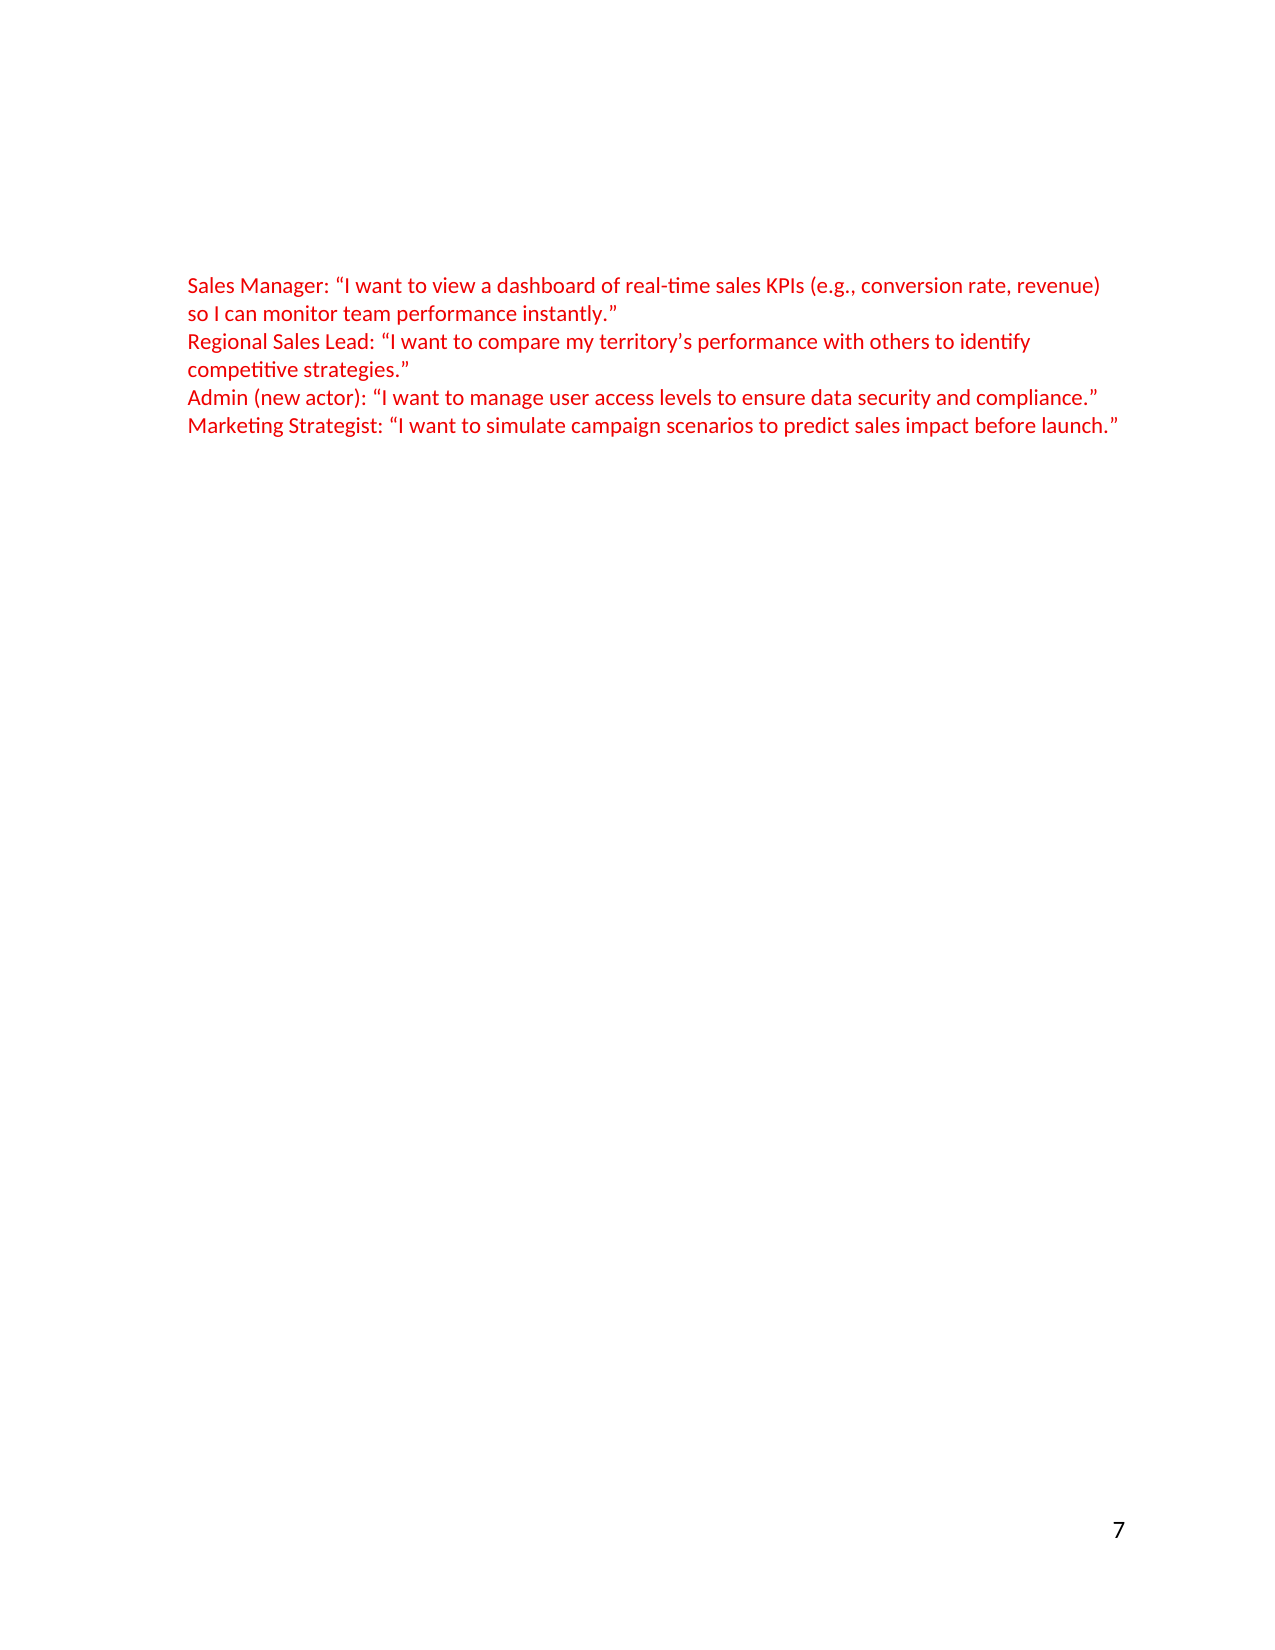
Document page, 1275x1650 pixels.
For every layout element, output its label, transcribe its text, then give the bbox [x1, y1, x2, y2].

subtitle Regional Sales Lead: “I want to compare my territory’s performance with others to identify competitive strategies.” [187, 327, 1125, 383]
subtitle Admin (new actor): “I want to manage user access levels to ensure data security and compliance.” [187, 383, 1125, 411]
subtitle Sales Manager: “I want to view a dashboard of real-time sales KPIs (e.g., conversion rate, revenue) so I can monitor team performance instantly.” [187, 271, 1125, 327]
subtitle Marketing Strategist: “I want to simulate campaign scenarios to predict sales impact before launch.”Non-functional Requirements / Quality Attributes [187, 411, 1125, 439]
